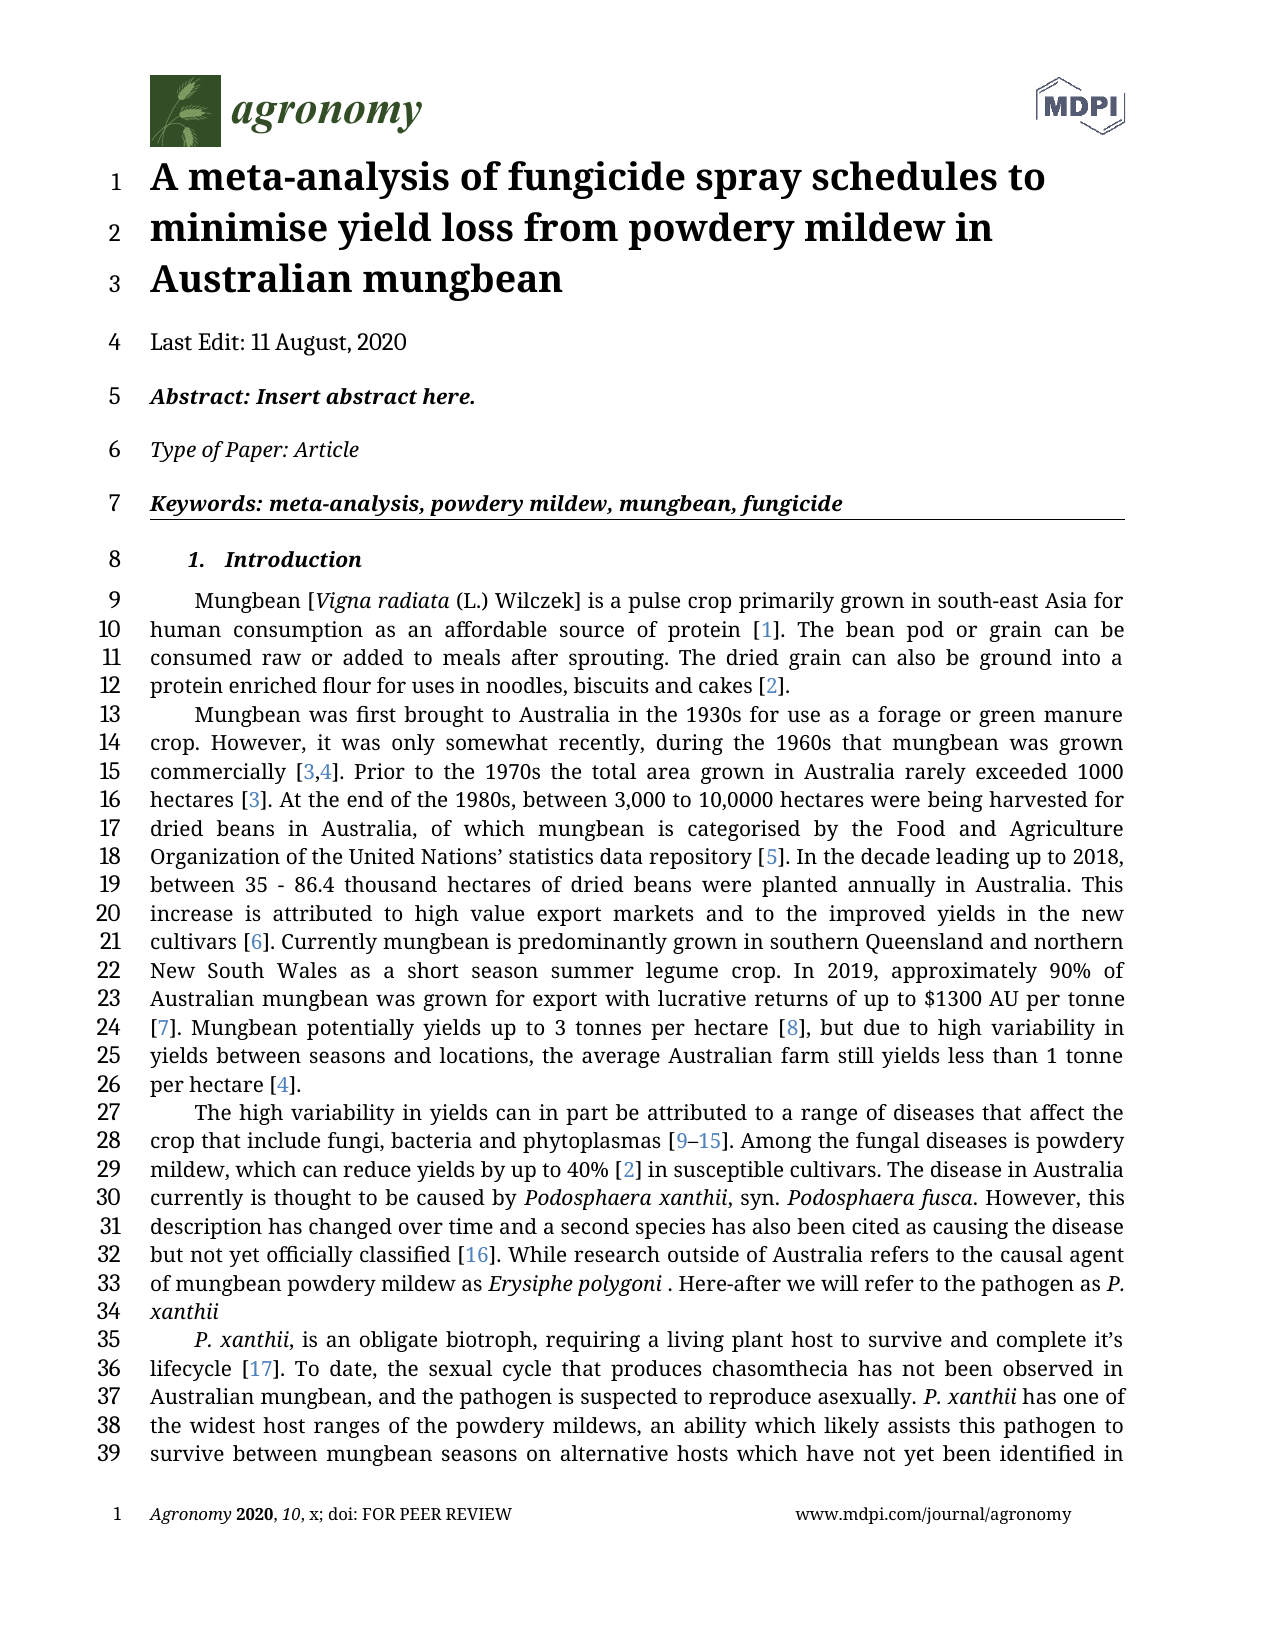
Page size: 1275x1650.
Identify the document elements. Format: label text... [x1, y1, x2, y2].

title A meta-analysis of fungicide spray schedules to minimise yield loss from powdery mildew in Australian mungbean [150, 150, 1125, 303]
text Mungbean [Vigna radiata (L.) Wilczek] is a pulse crop primarily grown in south-east Asia for human consumption as an affordable source of protein [1]. The bean pod or grain can be consumed raw or added to meals after sprouting. The dried grain can also be ground into a protein enriched flour for uses in noodles, biscuits and cakes [2]. [150, 586, 1125, 700]
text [150, 1326, 1125, 1468]
text Last Edit: 11 August, 2020 [150, 328, 1125, 357]
text The high variability in yields can in part be attributed to a range of diseases that affect the crop that include fungi, bacteria and phytoplasmas [9–15]. Among the fungal diseases is powdery mildew, which can reduce yields by up to 40% [2] in susceptible cultivars. The disease in Australia currently is thought to be caused by Podosphaera xanthii, syn. Podosphaera fusca. However, this description has changed over time and a second species has also been cited as causing the disease but not yet officially classified [16]. While research outside of Australia refers to the causal agent of mungbean powdery mildew as Erysiphe polygoni . Here-after we will refer to the pathogen as P. xanthii [150, 1098, 1125, 1326]
text Type of Paper: Article [150, 435, 1125, 464]
subtitle Introduction [187, 545, 1125, 574]
text Mungbean was first brought to Australia in the 1930s for use as a forage or green manure crop. However, it was only somewhat recently, during the 1960s that mungbean was grown commercially [3,4]. Prior to the 1970s the total area grown in Australia rarely exceeded 1000 hectares [3]. At the end of the 1980s, between 3,000 to 10,0000 hectares were being harvested for dried beans in Australia, of which mungbean is categorised by the Food and Agriculture Organization of the United Nations’ statistics data repository [5]. In the decade leading up to 2018, between 35 - 86.4 thousand hectares of dried beans were planted annually in Australia. This increase is attributed to high value export markets and to the improved yields in the new cultivars [6]. Currently mungbean is predominantly grown in southern Queensland and northern New South Wales as a short season summer legume crop. In 2019, approximately 90% of Australian mungbean was grown for export with lucrative returns of up to $1300 AU per tonne [7]. Mungbean potentially yields up to 3 tonnes per hectare [8], but due to high variability in yields between seasons and locations, the average Australian farm still yields less than 1 tonne per hectare [4]. [150, 700, 1125, 1098]
picture [150, 75, 424, 147]
picture [1036, 76, 1125, 135]
text Abstract: Insert abstract here. [150, 382, 1125, 410]
text Keywords: meta-analysis, powdery mildew, mungbean, fungicide [150, 489, 1125, 519]
